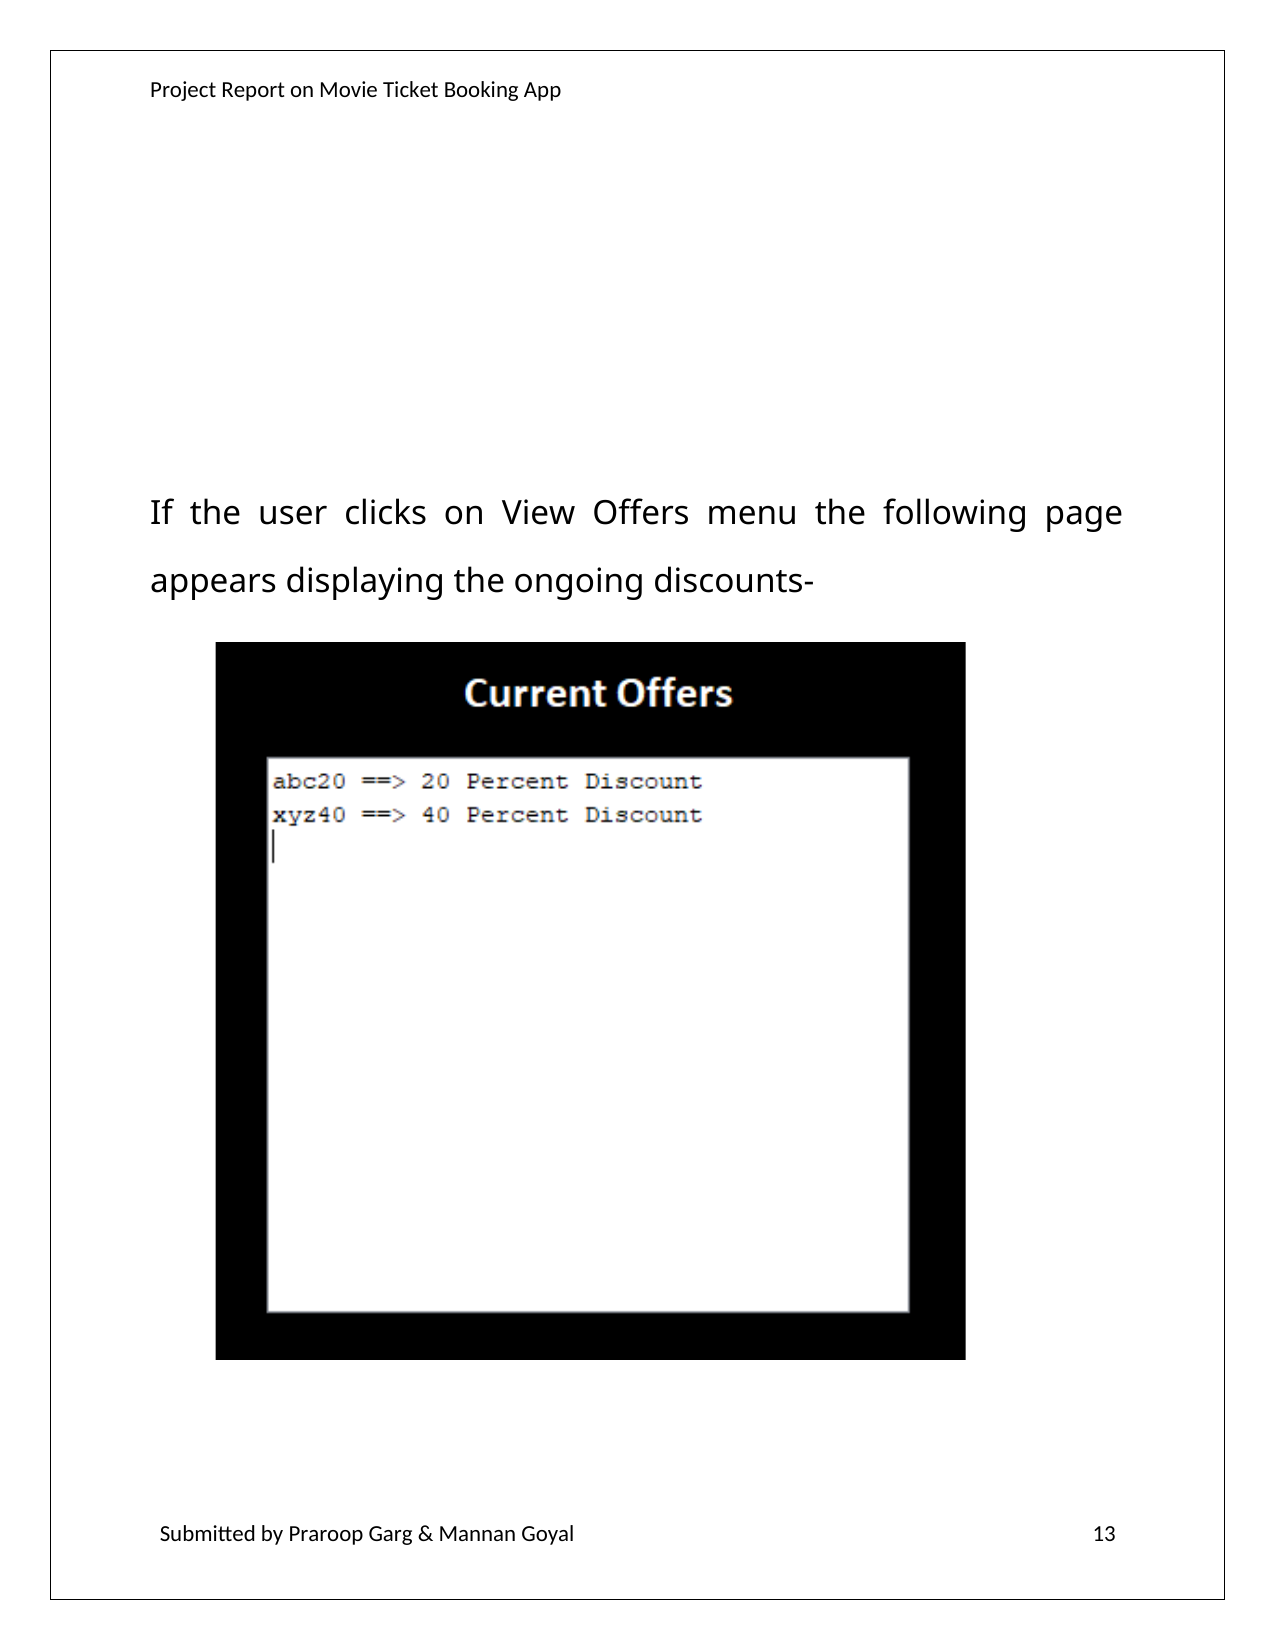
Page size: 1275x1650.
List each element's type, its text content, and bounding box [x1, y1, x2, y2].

text If the user clicks on View Offers menu the following page appears displaying the ongoing discounts- [150, 489, 1125, 603]
picture [215, 642, 966, 1360]
